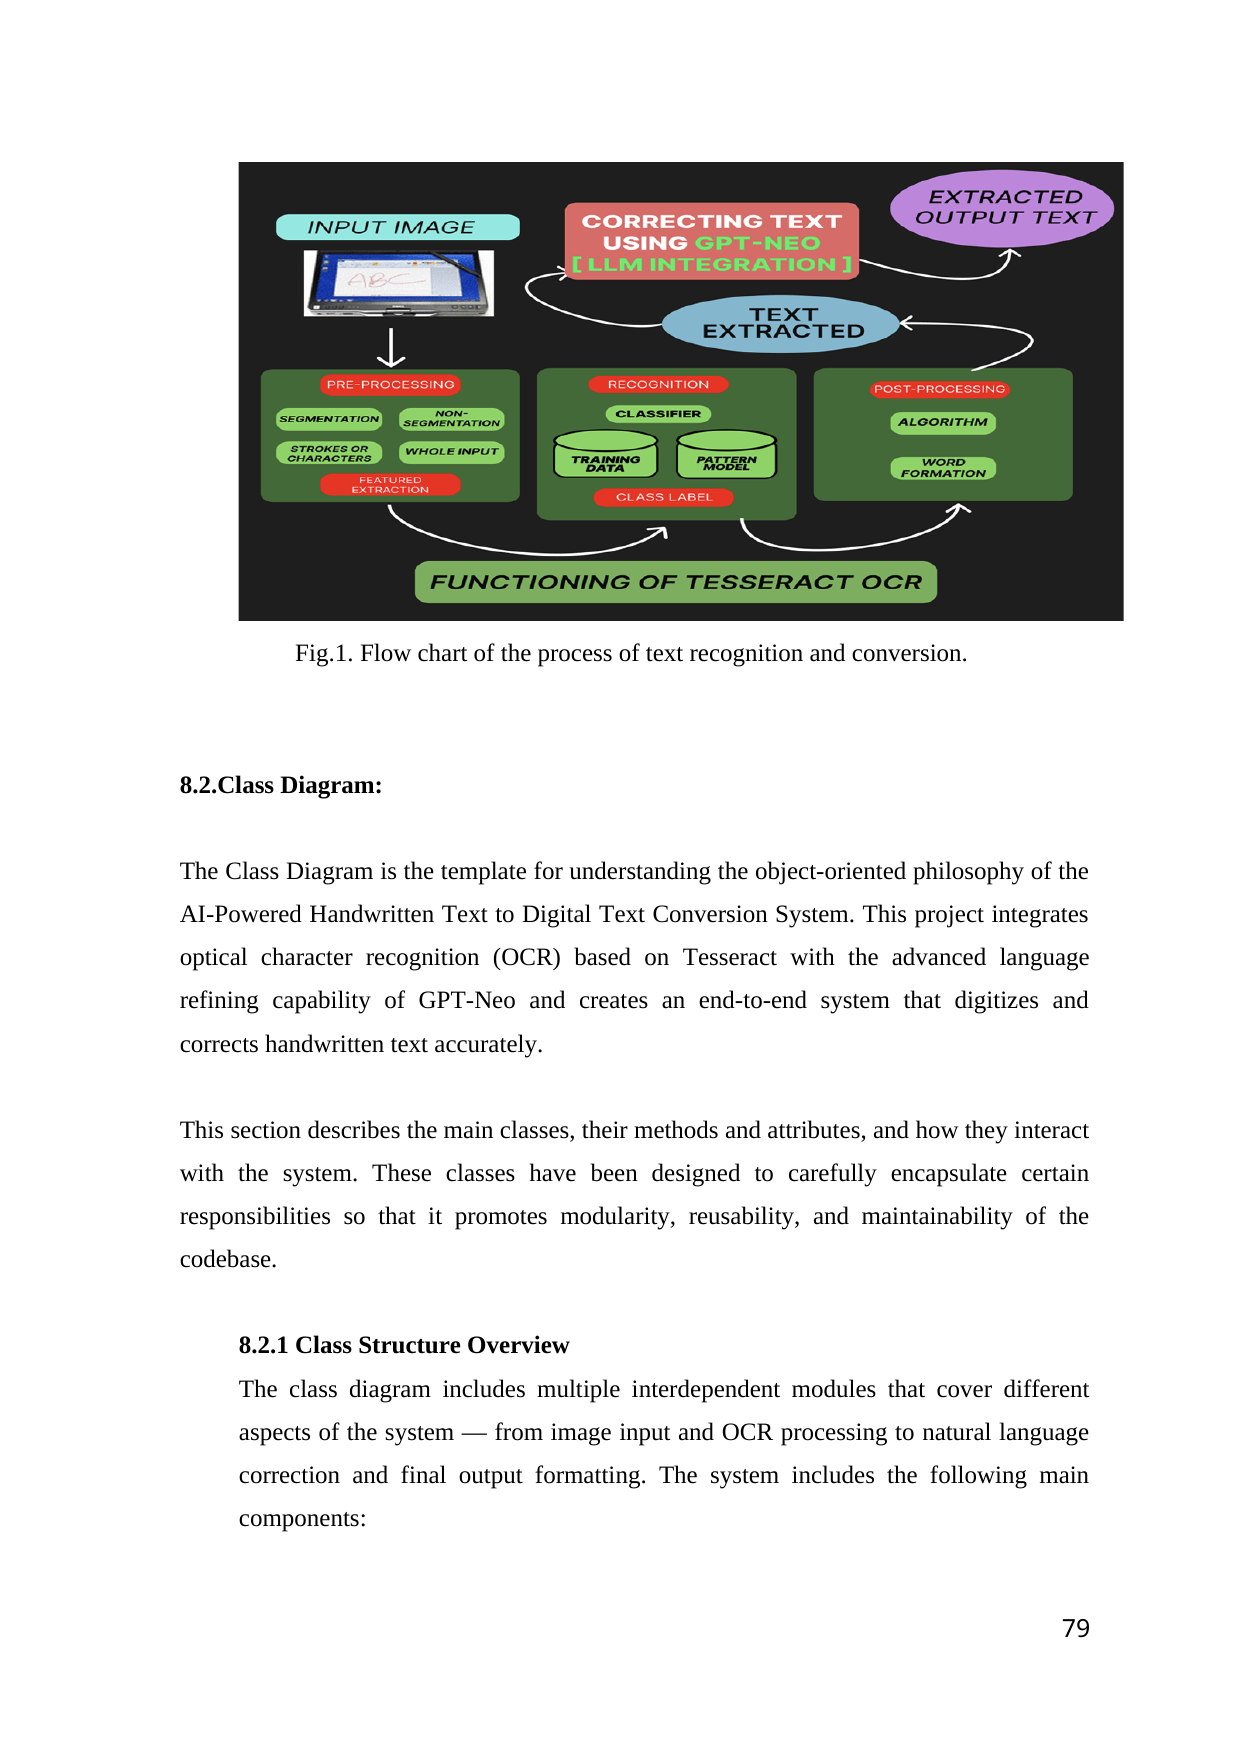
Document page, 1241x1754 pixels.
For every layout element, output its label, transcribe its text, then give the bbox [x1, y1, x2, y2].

text 8.2.1 Class Structure Overview [239, 1331, 1090, 1359]
picture [238, 162, 1124, 621]
text The class diagram includes multiple interdependent modules that cover different aspects of the system — from image input and OCR processing to natural language correction and final output formatting. The system includes the following main components: [239, 1374, 1090, 1532]
text Fig.1. Flow chart of the process of text recognition and conversion. [239, 638, 1090, 667]
text This section describes the main classes, their methods and attributes, and how they interact with the system. These classes have been designed to carefully encapsulate certain responsibilities so that it promotes modularity, reusability, and maintainability of the codebase. [179, 1115, 1090, 1273]
text 8.2.Class Diagram: [179, 770, 1090, 799]
text The Class Diagram is the template for understanding the object-oriented philosophy of the AI-Powered Handwritten Text to Digital Text Conversion System. This project integrates optical character recognition (OCR) based on Tesseract with the advanced language refining capability of GPT-Neo and creates an end-to-end system that digitizes and corrects handwritten text accurately. [179, 856, 1090, 1057]
